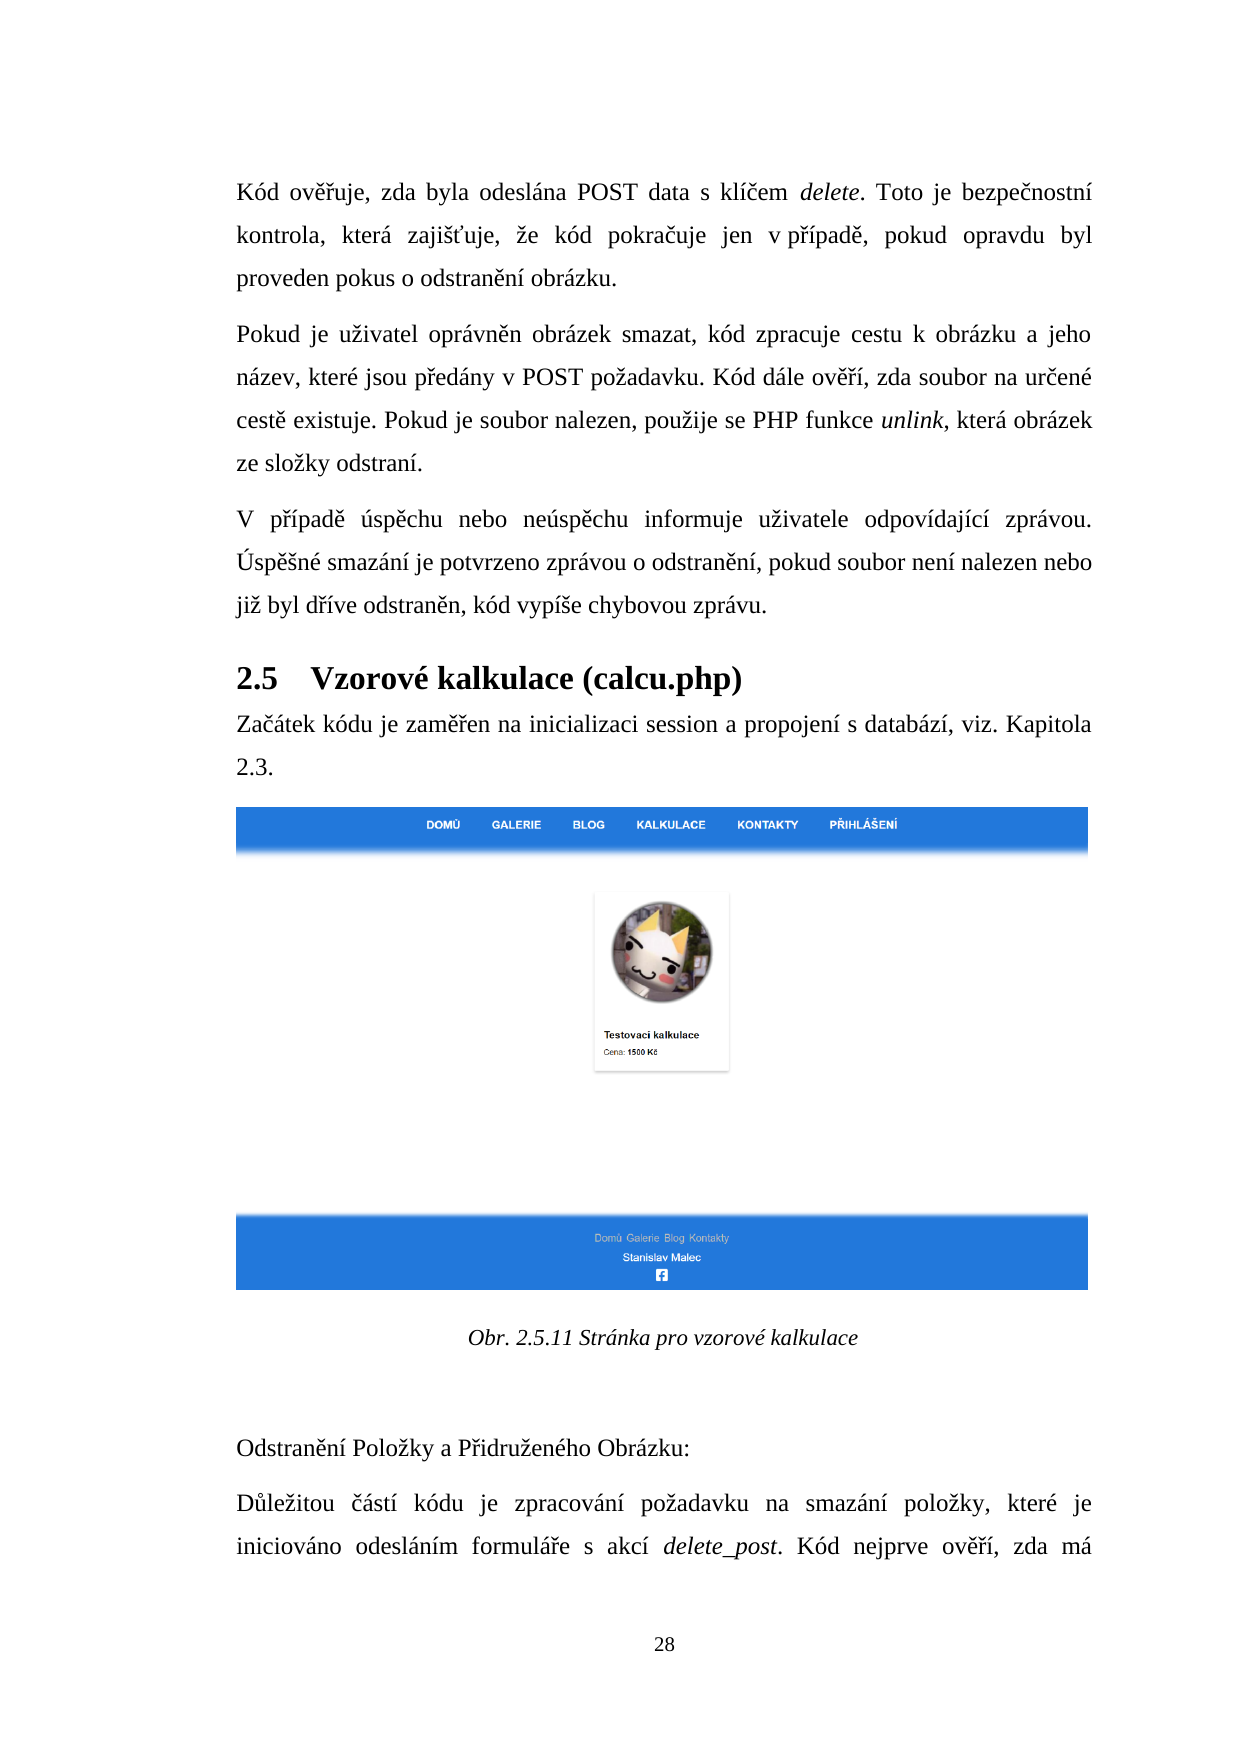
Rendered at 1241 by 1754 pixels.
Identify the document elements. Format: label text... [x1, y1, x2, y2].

text Odstranění Položky a Přidruženého Obrázku: [236, 1433, 1092, 1461]
text Začátek kódu je zaměřen na inicializaci session a propojení s databází, viz. Kapitola 2.3. [236, 709, 1092, 781]
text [236, 1488, 1092, 1560]
text Kód ověřuje, zda byla odeslána POST data s klíčem delete. Toto je bezpečnostní kontrola, která zajišťuje, že kód pokračuje jen v případě, pokud opravdu byl proveden pokus o odstranění obrázku. [236, 177, 1092, 292]
subtitle Vzorové kalkulace (calcu.php) [236, 658, 1092, 697]
text V případě úspěchu nebo neúspěchu informuje uživatele odpovídající zprávou. Úspěšné smazání je potvrzeno zprávou o odstranění, pokud soubor není nalezen nebo již byl dříve odstraněn, kód vypíše chybovou zprávu. [236, 504, 1092, 619]
text Pokud je uživatel oprávněn obrázek smazat, kód zpracuje cestu k obrázku a jeho název, které jsou předány v POST požadavku. Kód dále ověří, zda soubor na určené cestě existuje. Pokud je soubor nalezen, použije se PHP funkce unlink, která obrázek ze složky odstraní. [236, 319, 1092, 477]
picture [236, 807, 1093, 1290]
